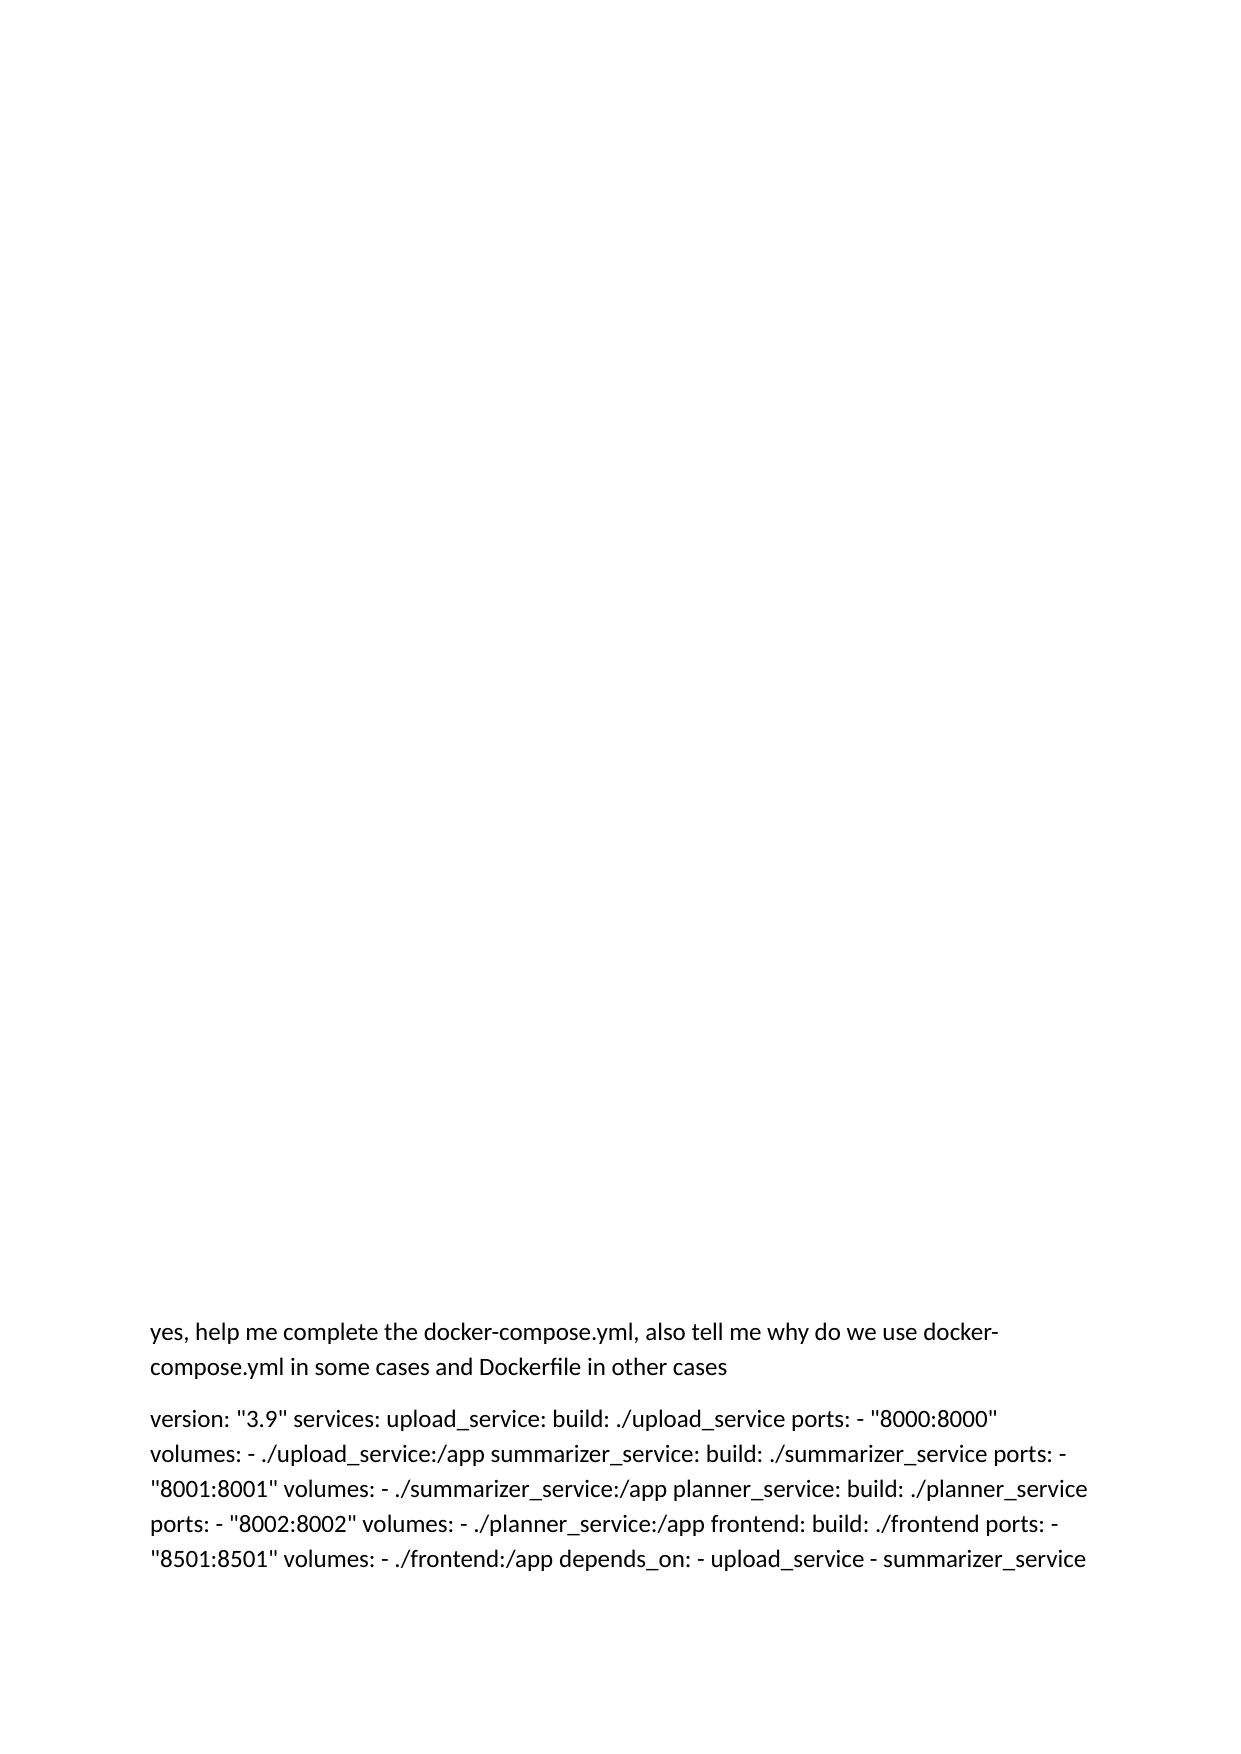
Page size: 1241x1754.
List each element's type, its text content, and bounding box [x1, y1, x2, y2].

text yes, help me complete the docker-compose.yml, also tell me why do we use docker-compose.yml in some cases and Dockerfile in other cases [150, 1317, 1090, 1382]
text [150, 1403, 1090, 1574]
